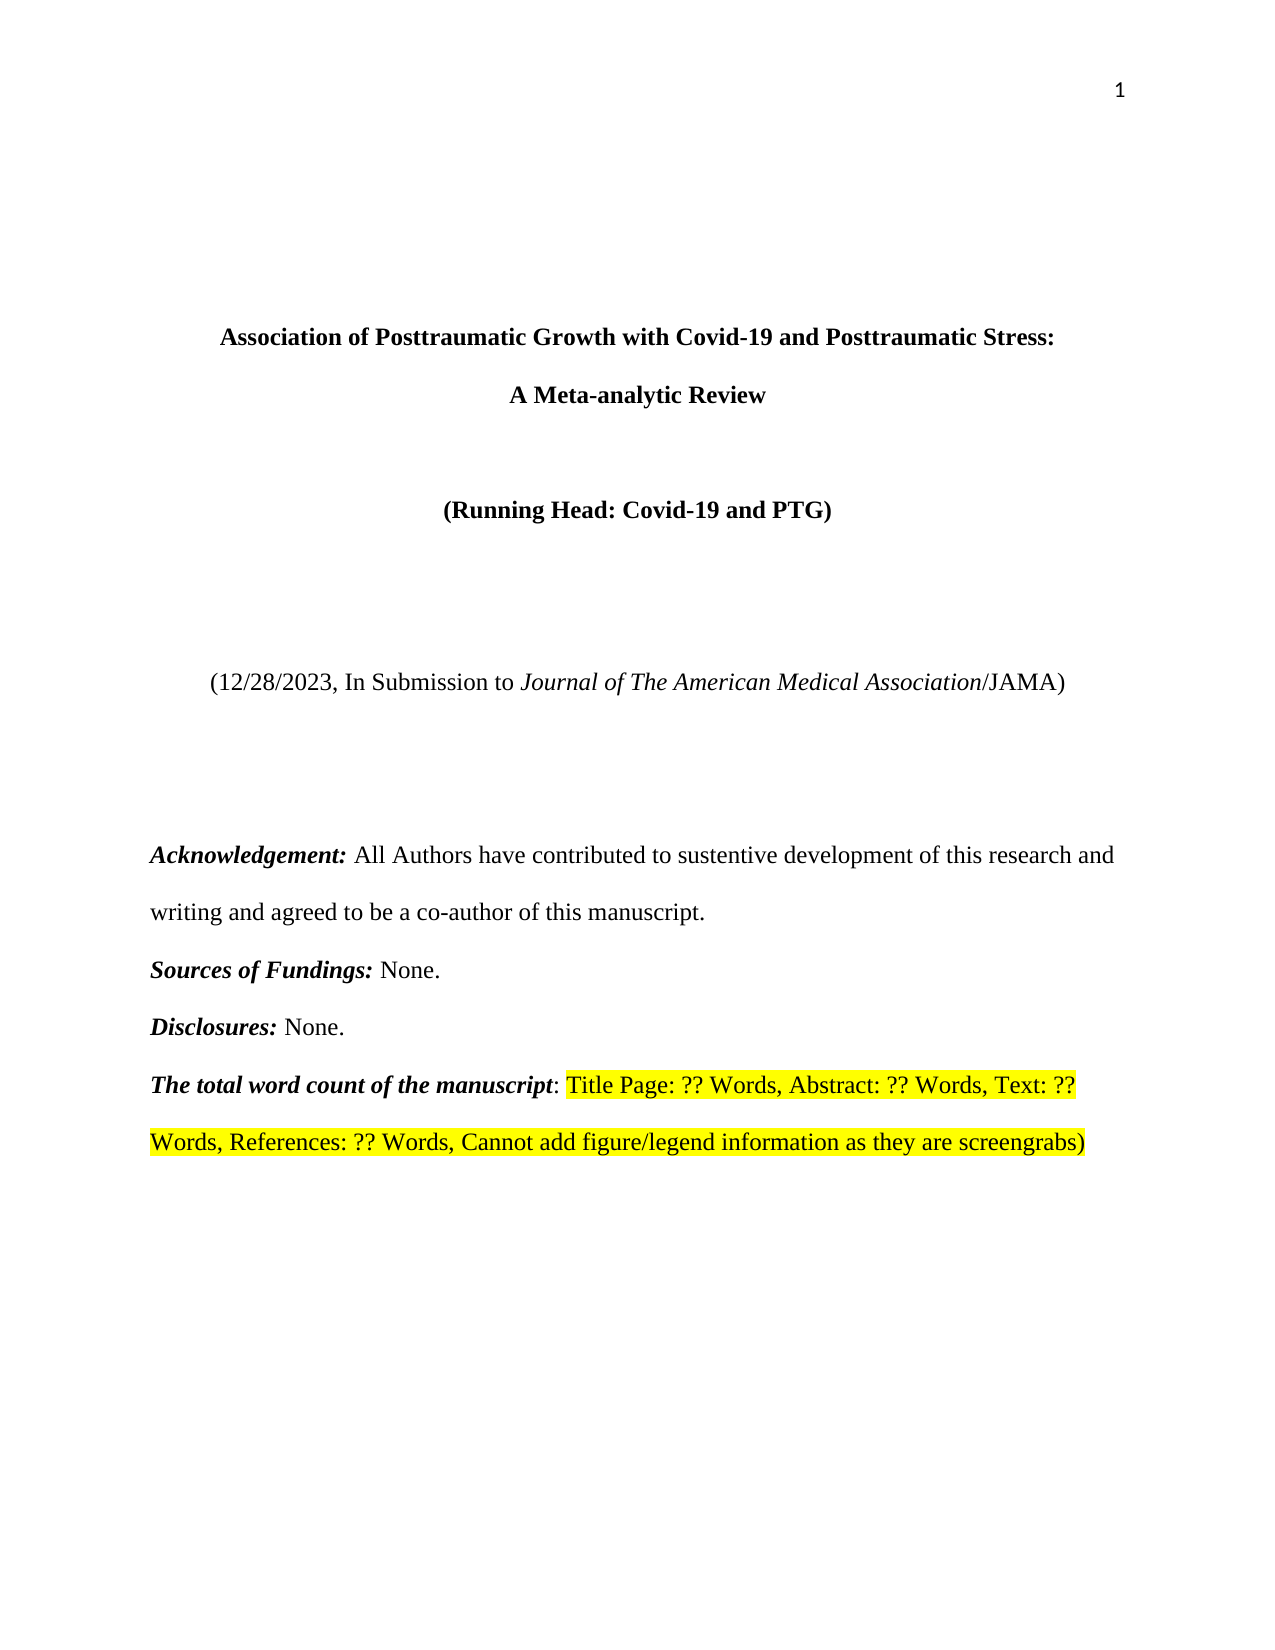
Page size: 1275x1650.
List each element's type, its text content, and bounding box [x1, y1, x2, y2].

text (12/28/2023, In Submission to Journal of The American Medical Association/JAMA) [150, 667, 1125, 696]
text Association of Posttraumatic Growth with Covid-19 and Posttraumatic Stress: [150, 322, 1125, 351]
text A Meta-analytic Review [150, 380, 1125, 409]
text The total word count of the manuscript: Title Page: ?? Words, Abstract: ?? Words, Text: ?? Words, References: ?? Words, Cannot add figure/legend information as they are screengrabs) [150, 1070, 1125, 1156]
text Acknowledgement: All Authors have contributed to sustentive development of this research and writing and agreed to be a co-author of this manuscript. [150, 840, 1125, 926]
text (Running Head: Covid-19 and PTG) [150, 495, 1125, 524]
text Sources of Fundings: None. [150, 955, 1125, 984]
text Disclosures: None. [150, 1012, 1125, 1041]
